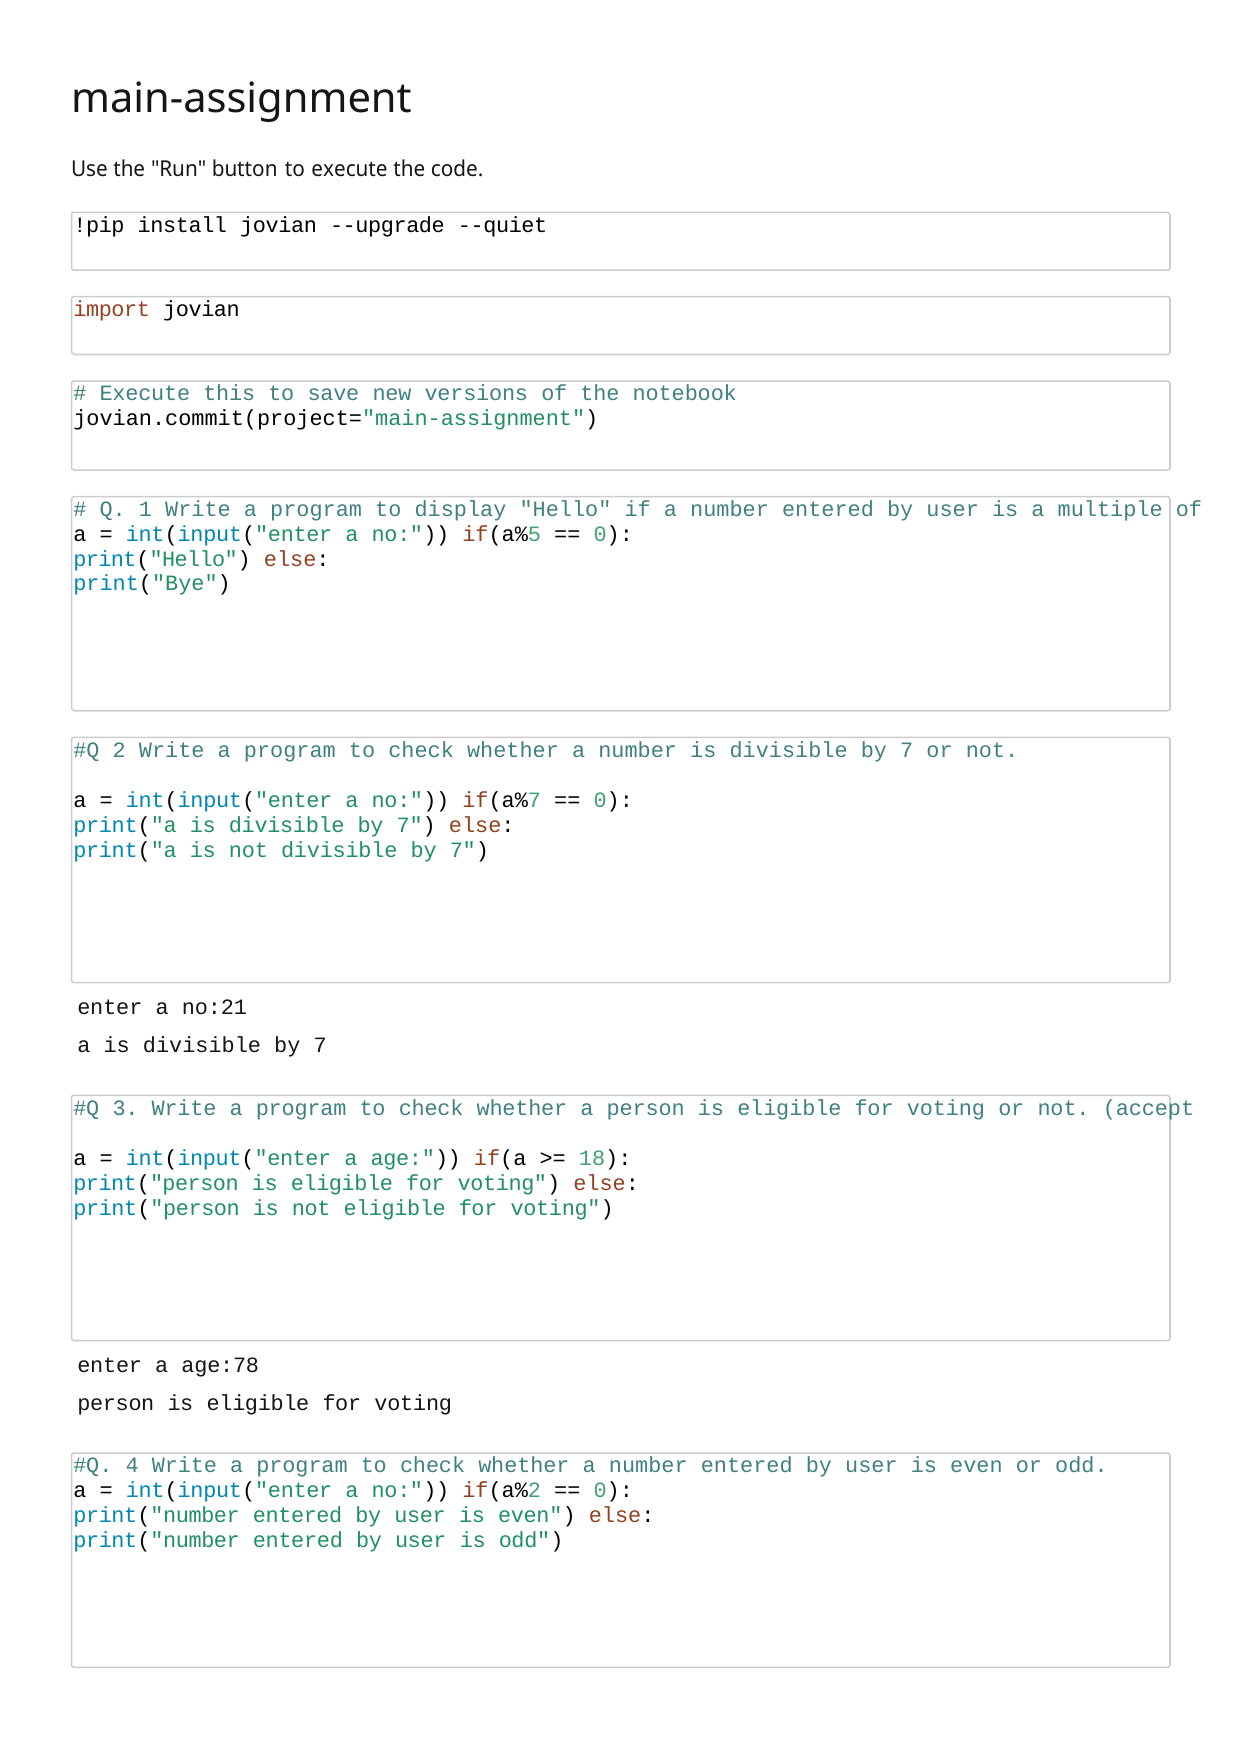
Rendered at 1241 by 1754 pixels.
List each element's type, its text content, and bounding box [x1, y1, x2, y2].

text person is eligible for voting [77, 1392, 1186, 1417]
text Use the "Run" button to execute the code. [71, 153, 1186, 183]
text a is divisible by 7 [77, 1034, 1186, 1059]
text enter a no:21 [77, 745, 1186, 1021]
text enter a age:78 [77, 1103, 1186, 1379]
title main-assignment [71, 73, 1186, 123]
